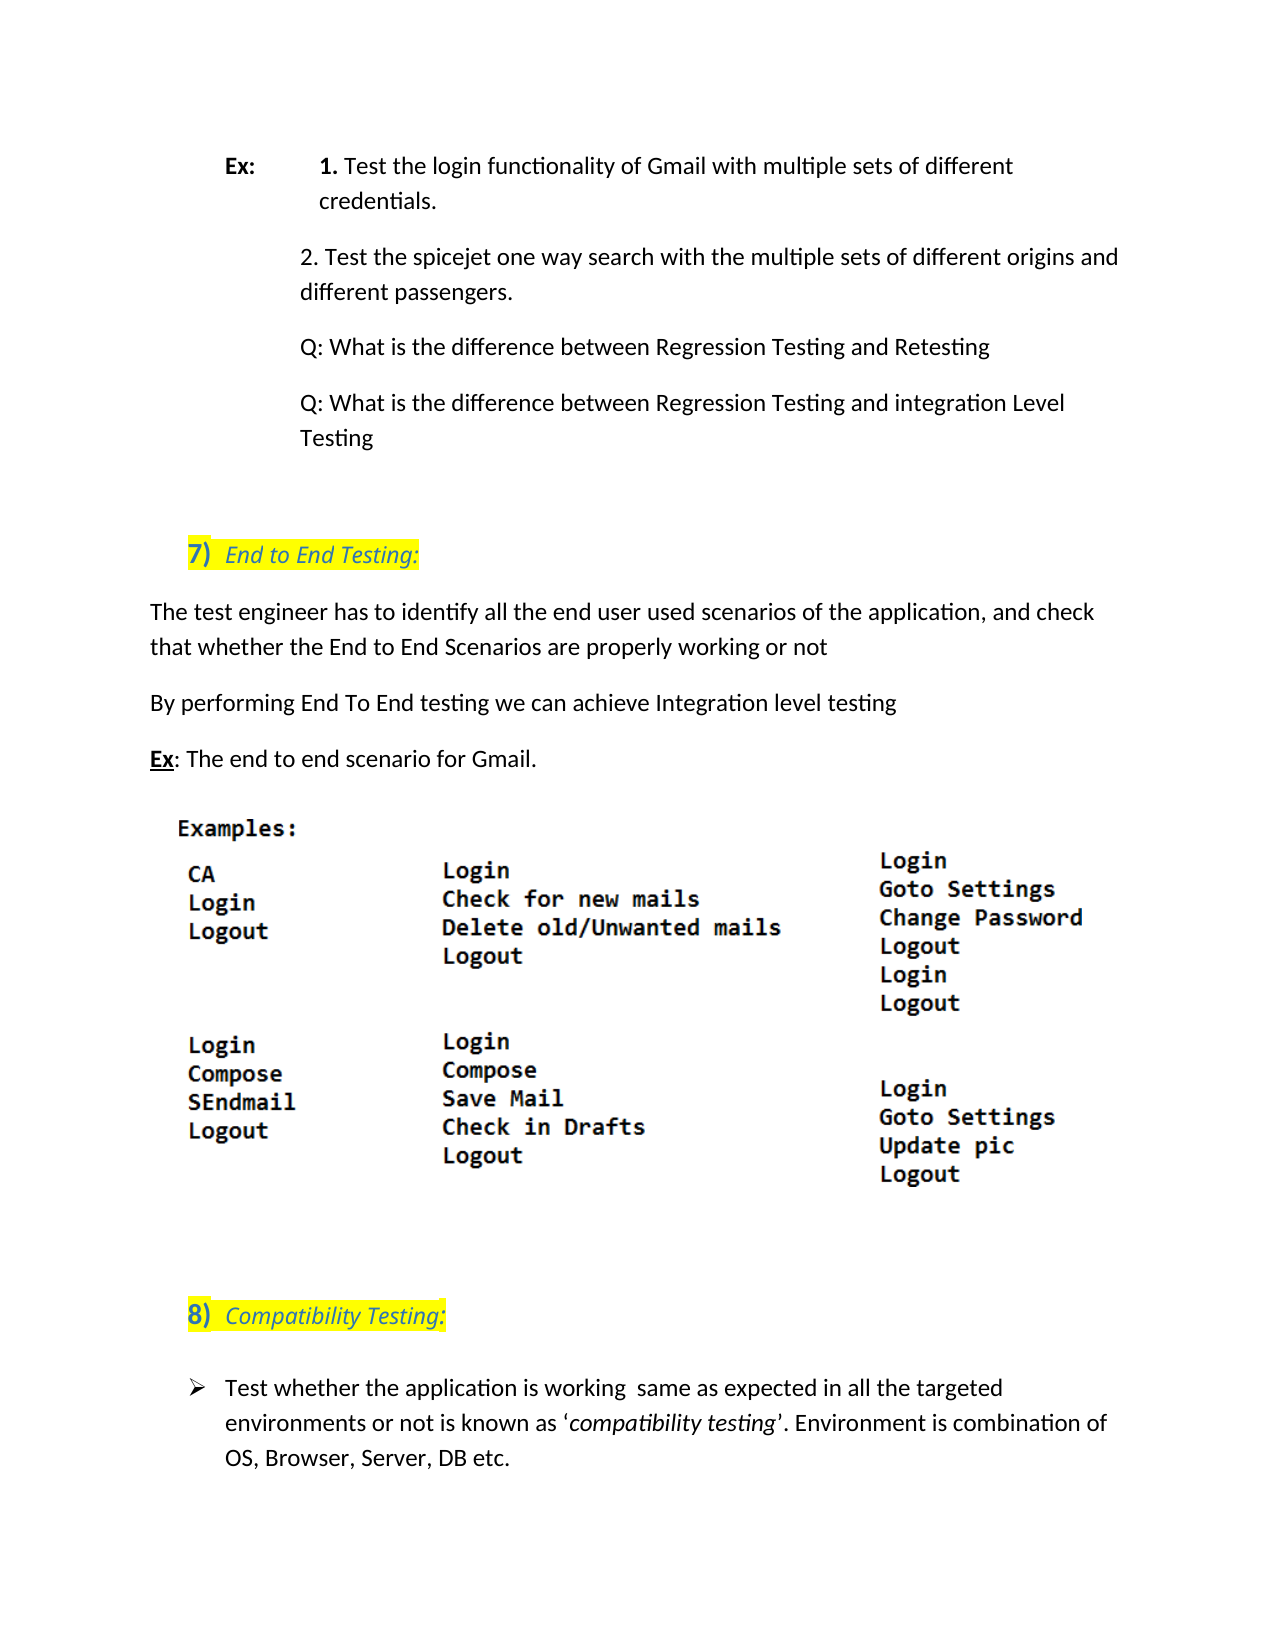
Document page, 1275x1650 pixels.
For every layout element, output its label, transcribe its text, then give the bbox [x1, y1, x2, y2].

text environments or not is known as ‘compatibility testing’. Environment is combination of OS, Browser, Server, DB etc. [225, 1407, 1110, 1473]
text Q: What is the difference between Regression Testing and Retesting [300, 332, 1275, 362]
subtitle Compatibility Testing: [211, 1296, 1275, 1332]
picture [178, 819, 1082, 1187]
text Ex: 1. Test the login functionality of Gmail with multiple sets of different credentials. [225, 150, 1014, 216]
subtitle End to End Testing: [211, 535, 1275, 570]
list Test whether the application is working same as expected in all the targeted [187, 1372, 1275, 1403]
text The test engineer has to identify all the end user used scenarios of the application, and check that whether the End to End Scenarios are properly working or not [150, 596, 1118, 662]
text By performing End To End testing we can achieve Integration level testing [150, 687, 1275, 717]
text Ex: The end to end scenario for Gmail. [150, 743, 1275, 773]
text 2. Test the spicejet one way search with the multiple sets of different origins and different passengers. [300, 241, 1123, 306]
text Q: What is the difference between Regression Testing and integration Level Testing [300, 388, 1118, 453]
